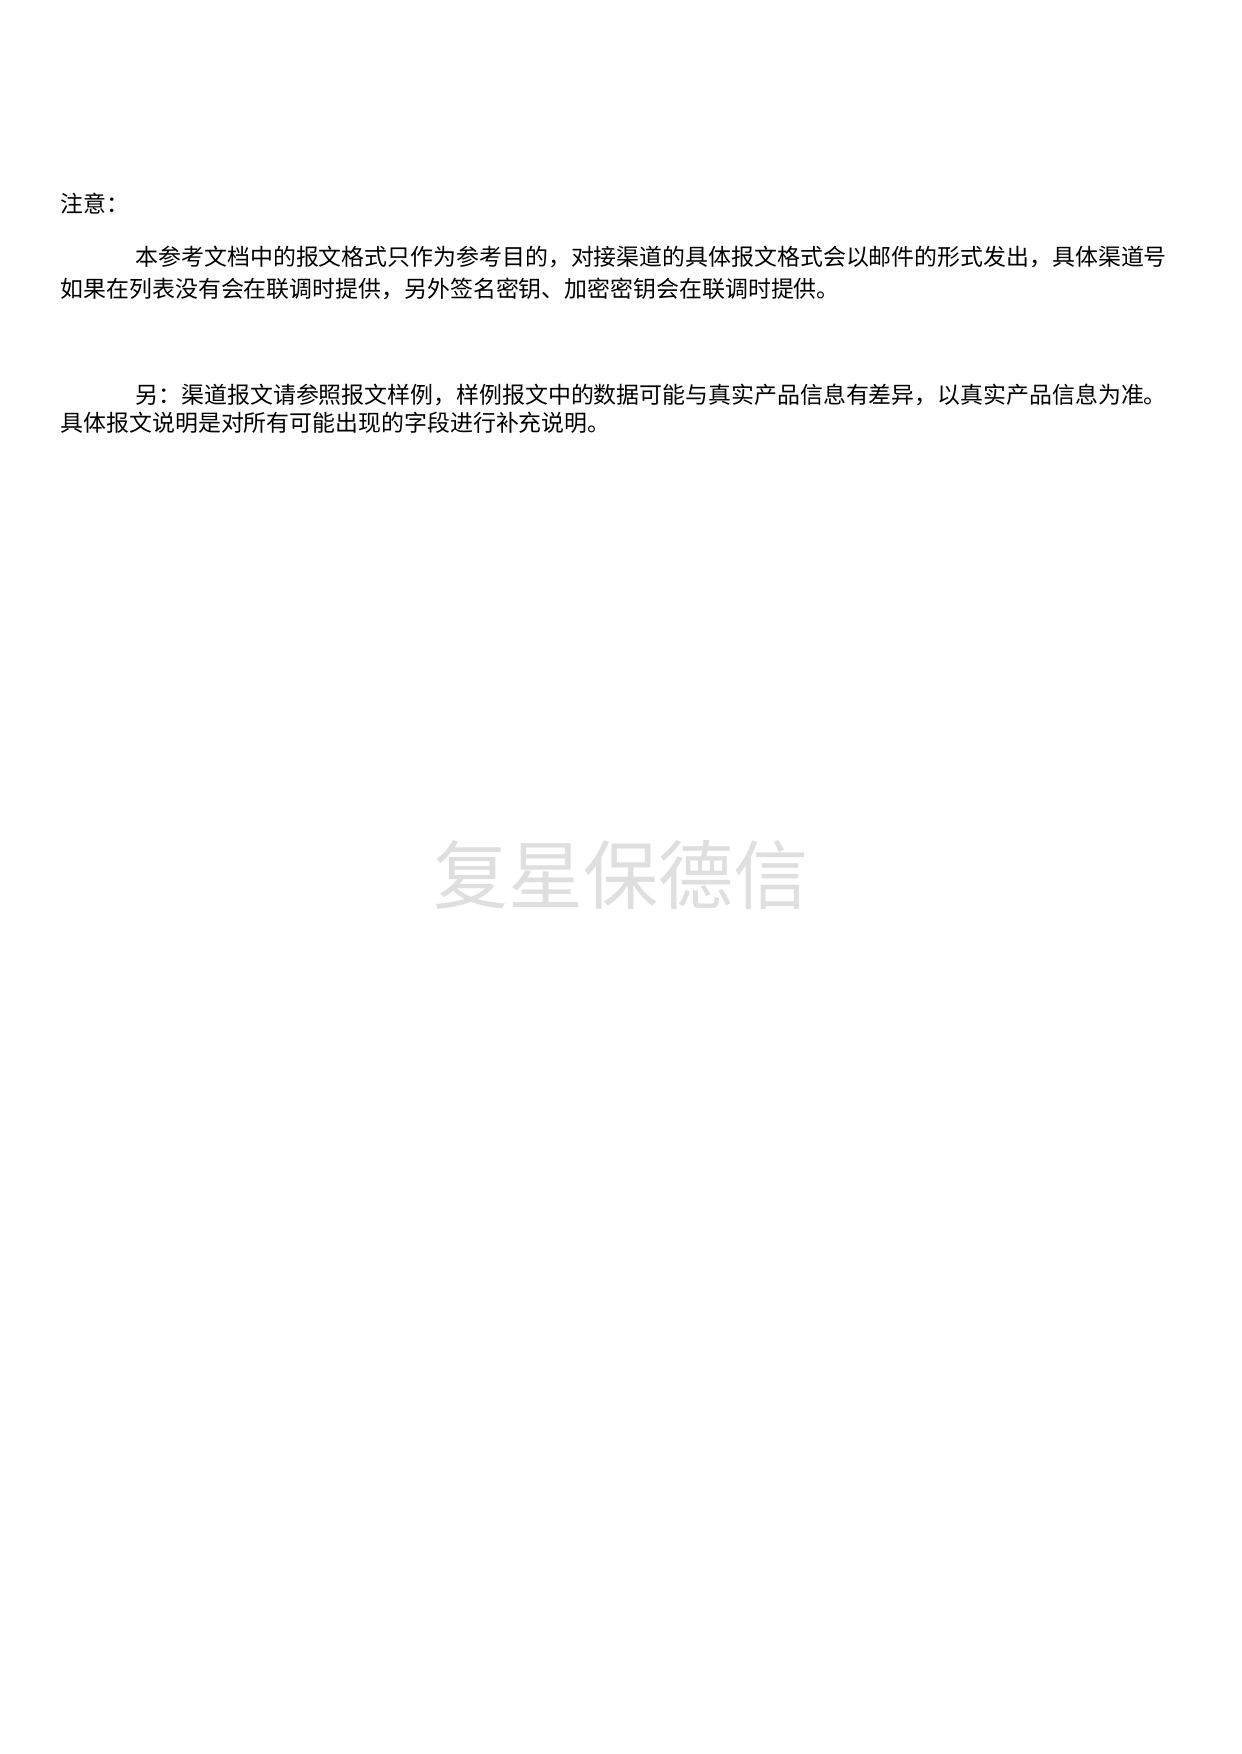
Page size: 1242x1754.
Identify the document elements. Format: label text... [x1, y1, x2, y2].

text 另：渠道报文请参照报文样例，样例报文中的数据可能与真实产品信息有差异，以真实产品信息为准。具体报文说明是对所有可能出现的字段进行补充说明。 [60, 381, 1179, 437]
text 本参考文档中的报文格式只作为参考目的，对接渠道的具体报文格式会以邮件的形式发出，具体渠道号如果在列表没有会在联调时提供，另外签名密钥、加密密钥会在联调时提供。 [60, 243, 1179, 303]
text 注意： [60, 190, 1179, 218]
